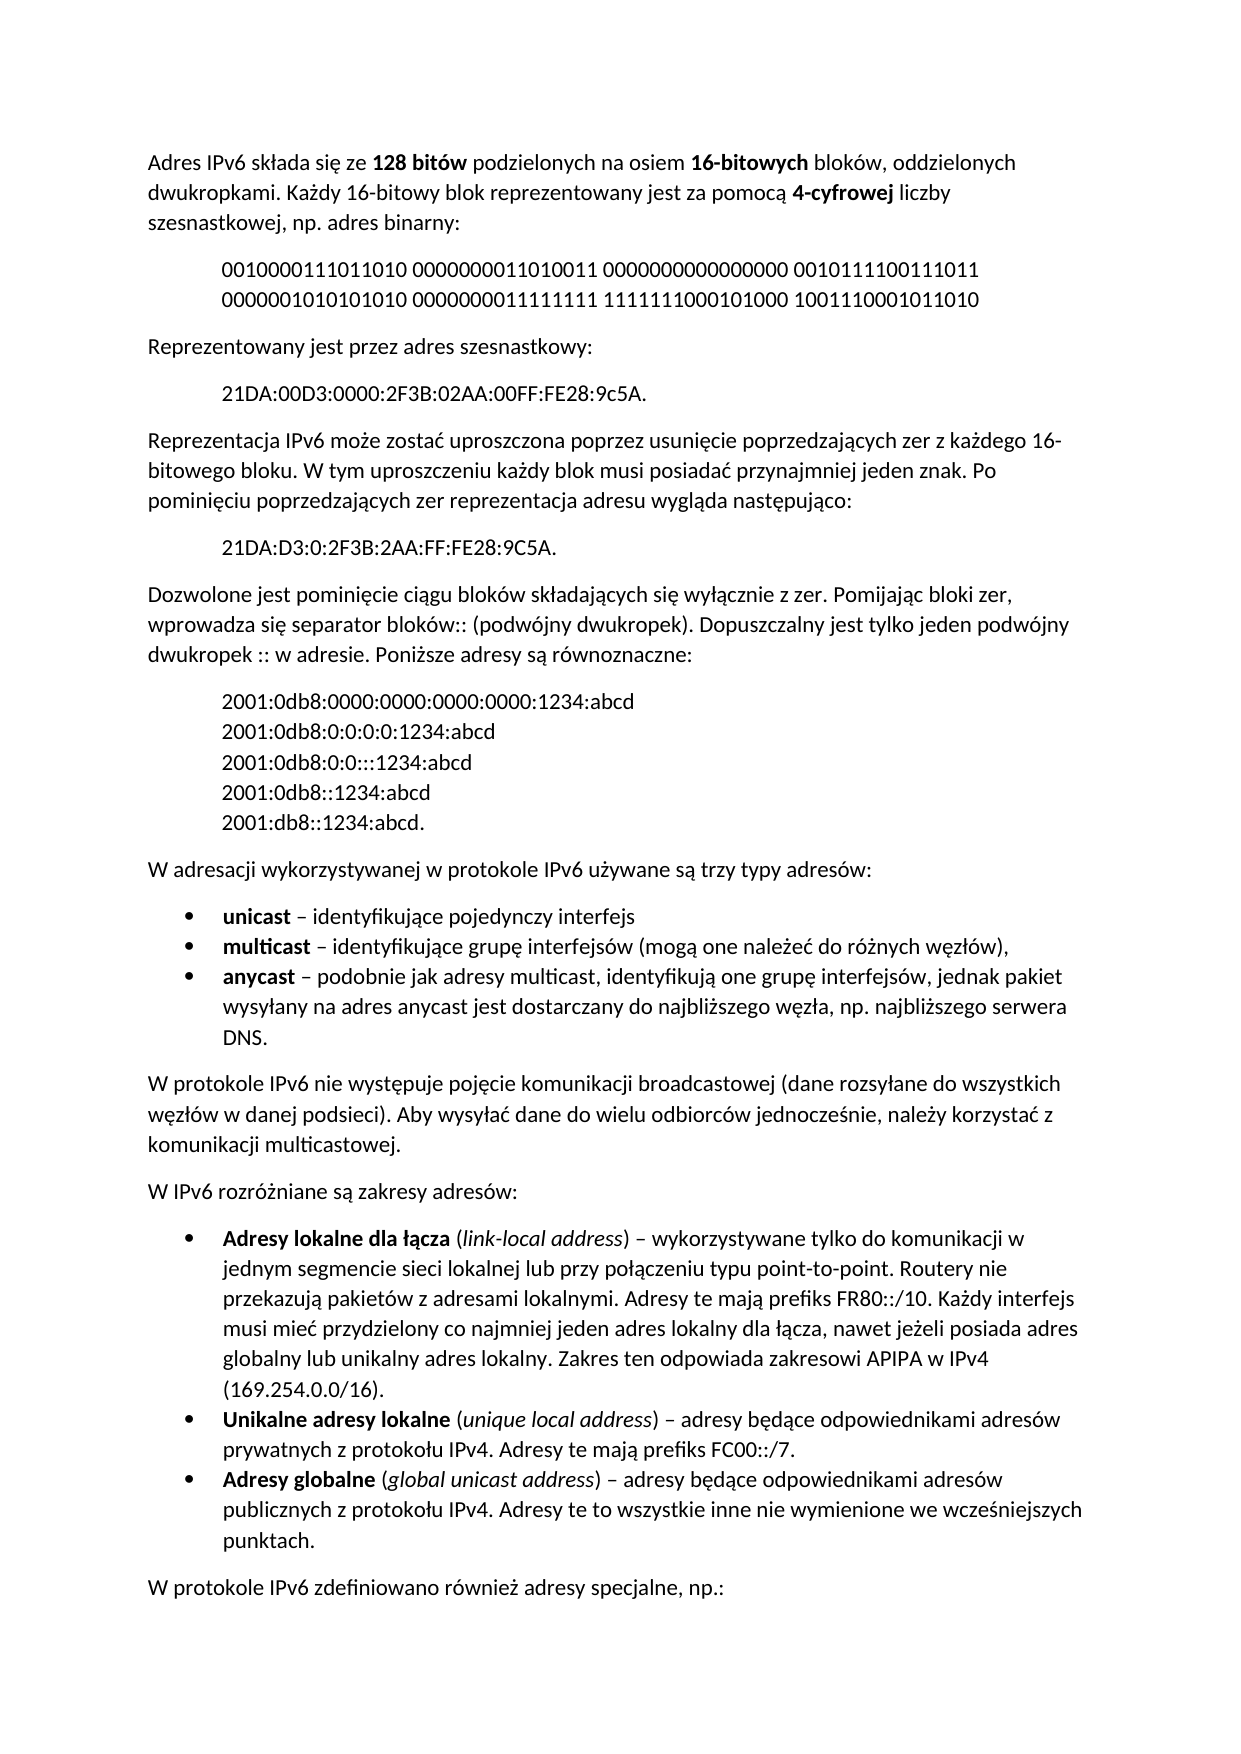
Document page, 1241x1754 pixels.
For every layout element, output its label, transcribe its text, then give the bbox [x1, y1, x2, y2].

list Adresy globalne (global unicast address) – adresy będące odpowiednikami adresów publicznych z protokołu IPv4. Adresy te to wszystkie inne nie wymienione we wcześniejszych punktach. [185, 1465, 1093, 1554]
text Adres IPv6 składa się ze 128 bitów podzielonych na osiem 16-bitowych bloków, oddzielonych dwukropkami. Każdy 16-bitowy blok reprezentowany jest za pomocą 4-cyfrowej liczby szesnastkowej, np. adres binarny: [148, 148, 1093, 236]
text W adresacji wykorzystywanej w protokole IPv6 używane są trzy typy adresów: [148, 855, 1093, 883]
text 0010000111011010 0000000011010011 0000000000000000 0010111100111011 [148, 255, 1093, 283]
text W IPv6 rozróżniane są zakresy adresów: [148, 1177, 1093, 1205]
list multicast – identyfikujące grupę interfejsów (mogą one należeć do różnych węzłów), [185, 932, 1093, 960]
list Adresy lokalne dla łącza (link-local address) – wykorzystywane tylko do komunikacji w jednym segmencie sieci lokalnej lub przy połączeniu typu point-to-point. Routery nie przekazują pakietów z adresami lokalnymi. Adresy te mają prefiks FR80::/10. Każdy interfejs musi mieć przydzielony co najmniej jeden adres lokalny dla łącza, nawet jeżeli posiada adres globalny lub unikalny adres lokalny. Zakres ten odpowiada zakresowi APIPA w IPv4 (169.254.0.0/16). [185, 1224, 1093, 1403]
list unicast – identyfikujące pojedynczy interfejs [185, 902, 1093, 930]
text 2001:0db8:0:0:0:0:1234:abcd [148, 717, 1093, 745]
list anycast – podobnie jak adresy multicast, identyfikują one grupę interfejsów, jednak pakiet wysyłany na adres anycast jest dostarczany do najbliższego węzła, np. najbliższego serwera DNS. [185, 962, 1093, 1051]
text 0000001010101010 0000000011111111 1111111000101000 1001110001011010 [148, 285, 1093, 313]
text W protokole IPv6 zdefiniowano również adresy specjalne, np.: [148, 1573, 1093, 1601]
text 2001:db8::1234:abcd. [148, 808, 1093, 836]
text 21DA:00D3:0000:2F3B:02AA:00FF:FE28:9c5A. [148, 379, 1093, 407]
list Unikalne adresy lokalne (unique local address) – adresy będące odpowiednikami adresów prywatnych z protokołu IPv4. Adresy te mają prefiks FC00::/7. [185, 1405, 1093, 1463]
text 2001:0db8::1234:abcd [148, 778, 1093, 806]
text 21DA:D3:0:2F3B:2AA:FF:FE28:9C5A. [148, 533, 1093, 561]
text 2001:0db8:0:0:::1234:abcd [148, 748, 1093, 776]
text Dozwolone jest pominięcie ciągu bloków składających się wyłącznie z zer. Pomijając bloki zer, wprowadza się separator bloków:: (podwójny dwukropek). Dopuszczalny jest tylko jeden podwójny dwukropek :: w adresie. Poniższe adresy są równoznaczne: [148, 580, 1093, 668]
text 2001:0db8:0000:0000:0000:0000:1234:abcd [148, 687, 1093, 715]
text Reprezentacja IPv6 może zostać uproszczona poprzez usunięcie poprzedzających zer z każdego 16-bitowego bloku. W tym uproszczeniu każdy blok musi posiadać przynajmniej jeden znak. Po pominięciu poprzedzających zer reprezentacja adresu wygląda następująco: [148, 426, 1093, 514]
text Reprezentowany jest przez adres szesnastkowy: [148, 332, 1093, 360]
text W protokole IPv6 nie występuje pojęcie komunikacji broadcastowej (dane rozsyłane do wszystkich węzłów w danej podsieci). Aby wysyłać dane do wielu odbiorców jednocześnie, należy korzystać z komunikacji multicastowej. [148, 1069, 1093, 1158]
